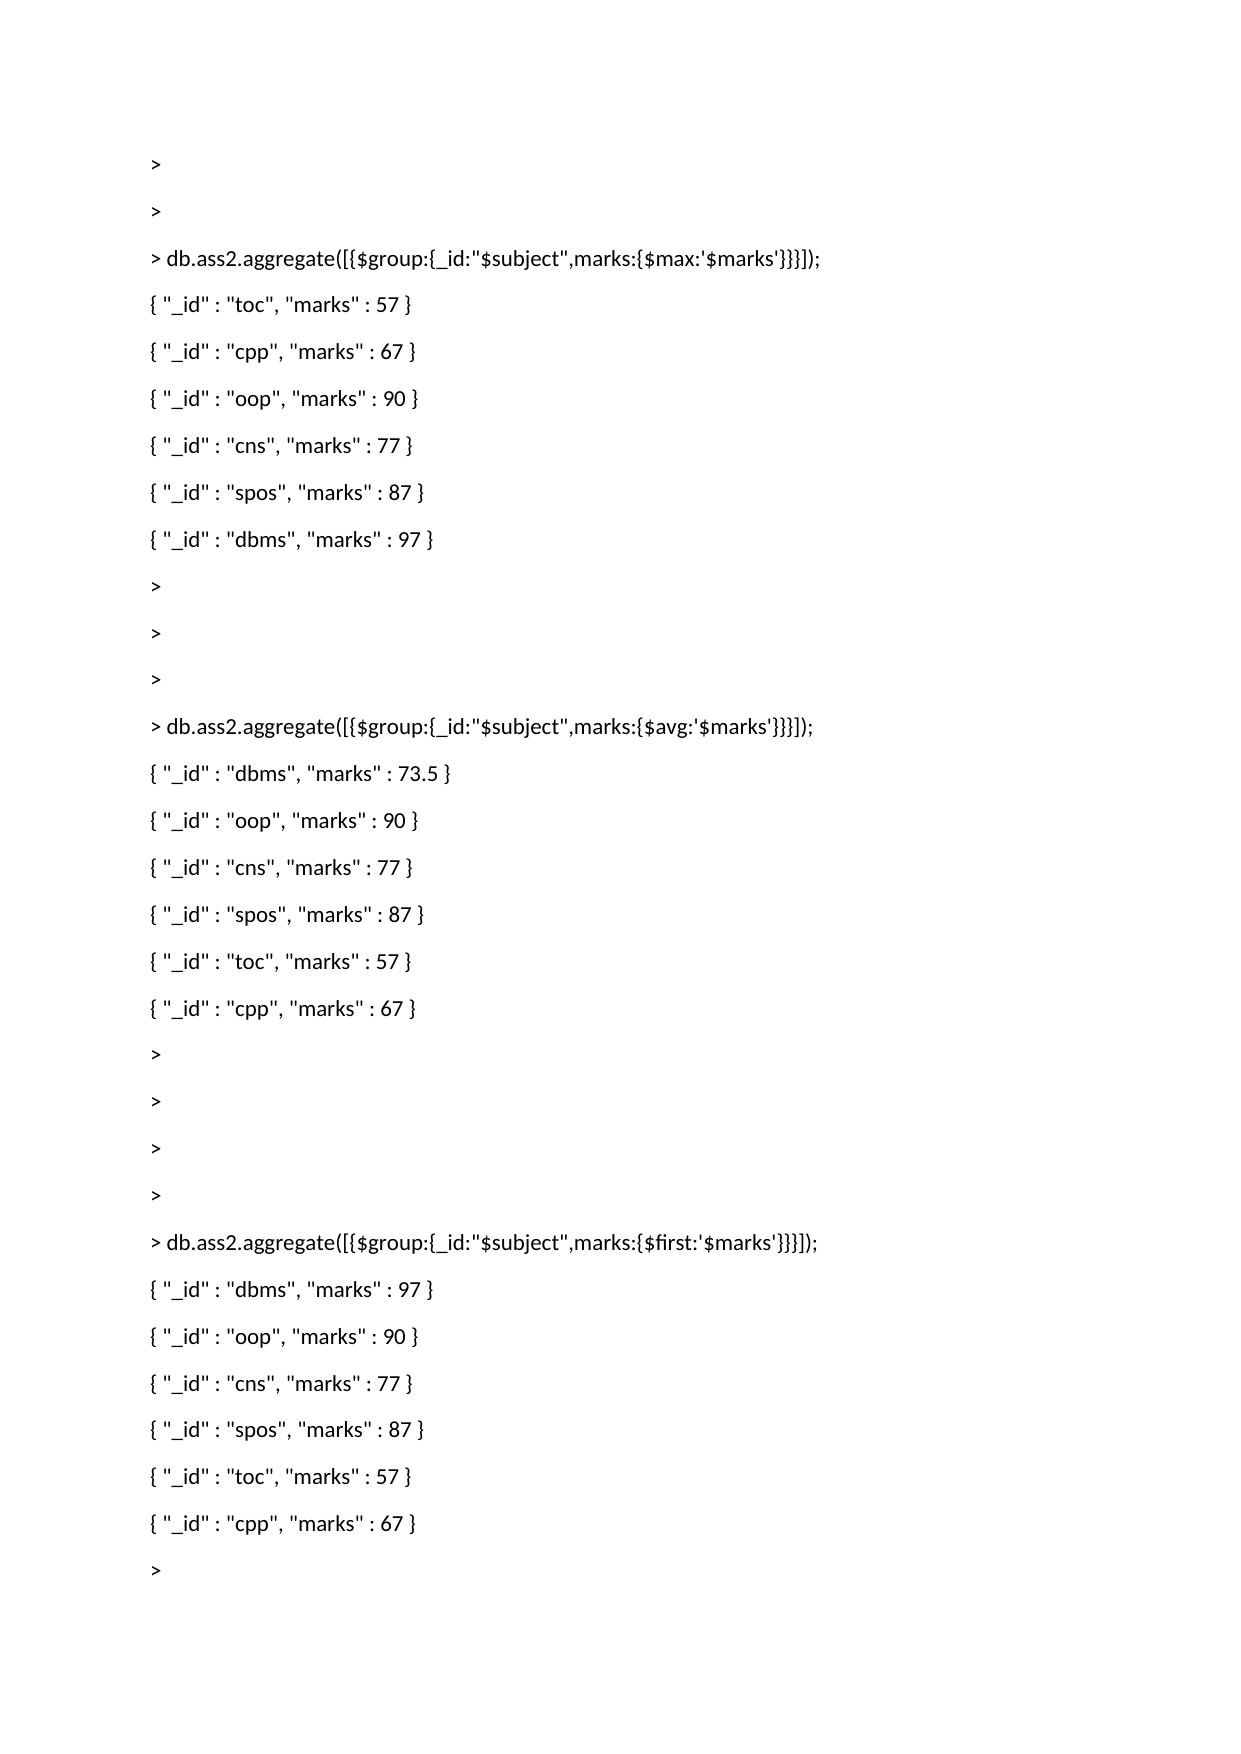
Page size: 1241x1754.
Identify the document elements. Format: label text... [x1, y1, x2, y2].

text > [150, 572, 1090, 600]
text > db.ass2.aggregate([{$group:{_id:"$subject",marks:{$avg:'$marks'}}}]); [150, 712, 1090, 741]
text > [150, 1134, 1090, 1162]
text > [150, 150, 1090, 178]
text > [150, 1041, 1090, 1069]
text { "_id" : "cns", "marks" : 77 } [150, 1369, 1090, 1397]
text > db.ass2.aggregate([{$group:{_id:"$subject",marks:{$first:'$marks'}}}]); [150, 1228, 1090, 1256]
text > [150, 1087, 1090, 1116]
text { "_id" : "toc", "marks" : 57 } [150, 1462, 1090, 1491]
text { "_id" : "cns", "marks" : 77 } [150, 431, 1090, 459]
text > [150, 197, 1090, 225]
text { "_id" : "cpp", "marks" : 67 } [150, 994, 1090, 1022]
text { "_id" : "spos", "marks" : 87 } [150, 1416, 1090, 1444]
text { "_id" : "toc", "marks" : 57 } [150, 291, 1090, 319]
text { "_id" : "cns", "marks" : 77 } [150, 853, 1090, 881]
text { "_id" : "dbms", "marks" : 97 } [150, 525, 1090, 553]
text { "_id" : "dbms", "marks" : 73.5 } [150, 759, 1090, 787]
text > db.ass2.aggregate([{$group:{_id:"$subject",marks:{$max:'$marks'}}}]); [150, 244, 1090, 272]
text > [150, 1556, 1090, 1584]
text { "_id" : "dbms", "marks" : 97 } [150, 1275, 1090, 1303]
text { "_id" : "spos", "marks" : 87 } [150, 900, 1090, 928]
text { "_id" : "cpp", "marks" : 67 } [150, 1509, 1090, 1537]
text { "_id" : "oop", "marks" : 90 } [150, 384, 1090, 412]
text > [150, 619, 1090, 647]
text { "_id" : "spos", "marks" : 87 } [150, 478, 1090, 506]
text > [150, 666, 1090, 694]
text { "_id" : "cpp", "marks" : 67 } [150, 337, 1090, 366]
text { "_id" : "toc", "marks" : 57 } [150, 947, 1090, 975]
text > [150, 1181, 1090, 1209]
text { "_id" : "oop", "marks" : 90 } [150, 806, 1090, 834]
text { "_id" : "oop", "marks" : 90 } [150, 1322, 1090, 1350]
